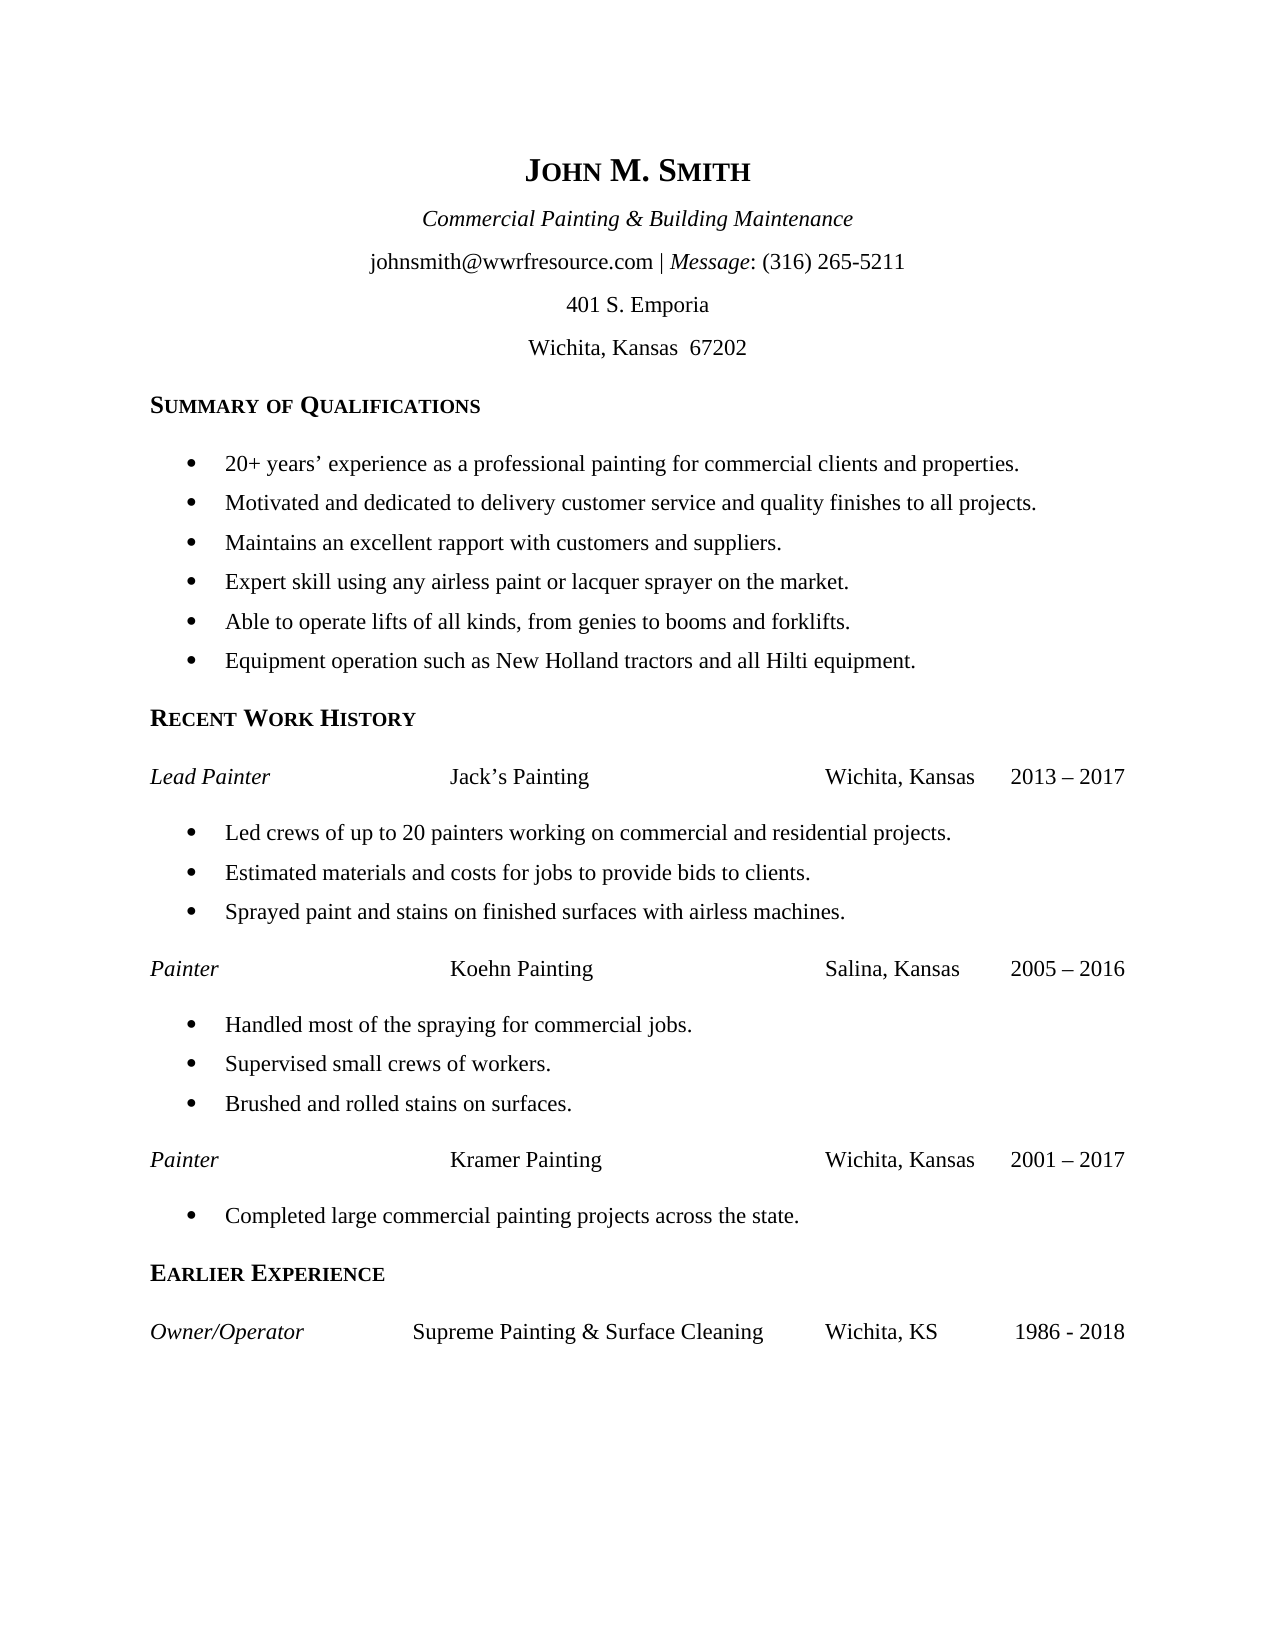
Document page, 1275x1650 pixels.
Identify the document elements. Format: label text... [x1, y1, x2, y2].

text Painter Koehn Painting Salina, Kansas 2005 – 2016 [150, 954, 1125, 981]
list Motivated and dedicated to delivery customer service and quality finishes to all projects. [187, 489, 1125, 516]
text Earlier Experience [150, 1258, 1125, 1287]
list Completed large commercial painting projects across the state. [187, 1202, 1125, 1228]
text Commercial Painting & Building Maintenance [150, 205, 1125, 231]
list Expert skill using any airless paint or lacquer sprayer on the market. [187, 568, 1125, 595]
list Sprayed paint and stains on finished surfaces with airless machines. [187, 898, 1125, 925]
text Painter Kramer Painting Wichita, Kansas 2001 – 2017 [150, 1146, 1125, 1172]
text Recent Work History [150, 703, 1125, 732]
list 20+ years’ experience as a professional painting for commercial clients and properties. [187, 450, 1125, 476]
text 401 S. Emporia [150, 291, 1125, 317]
text johnsmith@wwrfresource.com | Message: (316) 265-5211 [150, 248, 1125, 274]
list Maintains an excellent rapport with customers and suppliers. [187, 529, 1125, 555]
list Equipment operation such as New Holland tractors and all Hilti equipment. [187, 647, 1125, 674]
text Owner/Operator Supreme Painting & Surface Cleaning Wichita, KS 1986 - 2018 [150, 1318, 1125, 1344]
text John M. Smith [150, 150, 1125, 188]
text Wichita, Kansas 67202 [150, 334, 1125, 360]
text Lead Painter Jack’s Painting Wichita, Kansas 2013 – 2017 [150, 763, 1125, 790]
list Estimated materials and costs for jobs to provide bids to clients. [187, 859, 1125, 885]
list Led crews of up to 20 painters working on commercial and residential projects. [187, 819, 1125, 846]
list Handled most of the spraying for commercial jobs. [187, 1011, 1125, 1037]
list Able to operate lifts of all kinds, from genies to booms and forklifts. [187, 608, 1125, 634]
list Supervised small crews of workers. [187, 1050, 1125, 1077]
list Brushed and rolled stains on surfaces. [187, 1090, 1125, 1116]
text Summary of Qualifications [150, 390, 1125, 419]
